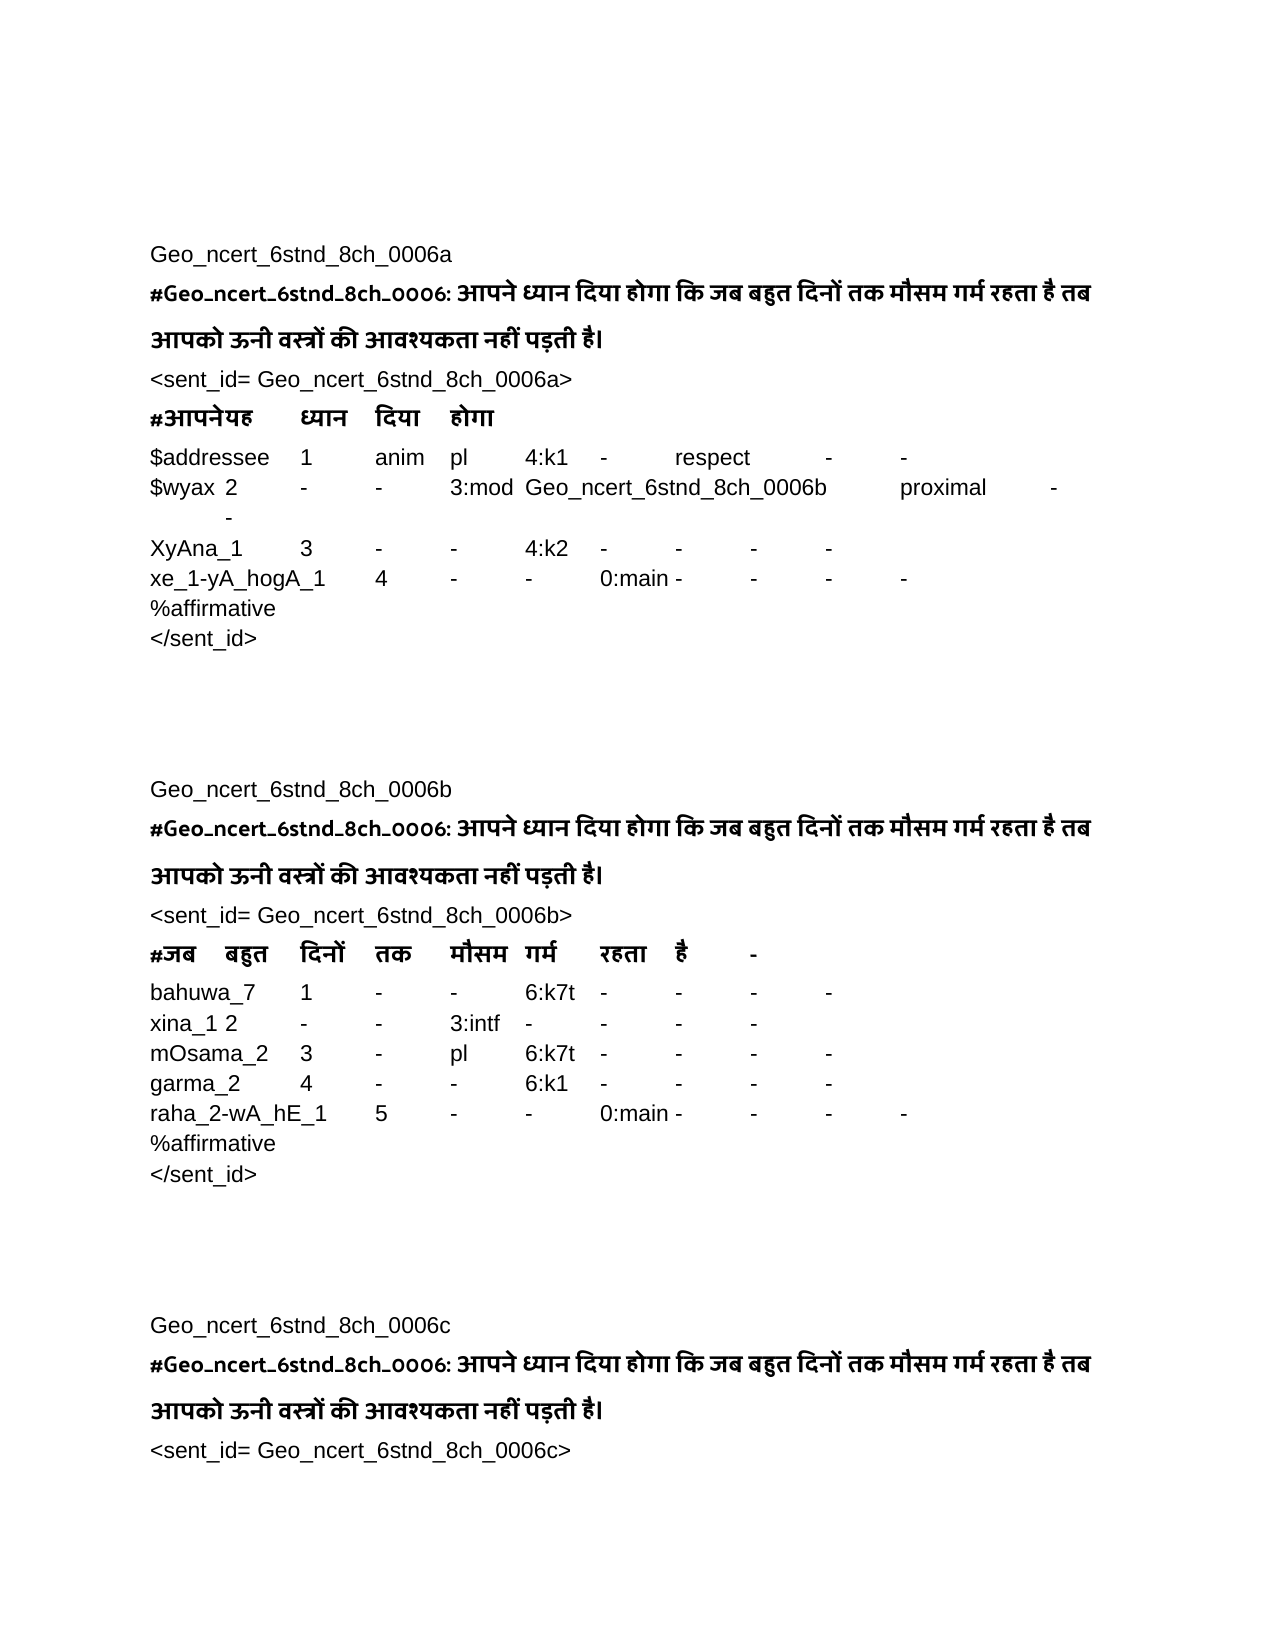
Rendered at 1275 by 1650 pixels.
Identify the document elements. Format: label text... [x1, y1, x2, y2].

text $addressee 1 anim pl 4:k1 - respect - - [150, 444, 1125, 470]
text Geo_ncert_6stnd_8ch_0006a [150, 241, 1125, 267]
text #जब बहुत दिनों तक मौसम गर्म रहता है - [150, 932, 1125, 973]
text bahuwa_7 1 - - 6:k7t - - - - [150, 979, 1125, 1006]
text </sent_id> [150, 1161, 1125, 1187]
text Geo_ncert_6stnd_8ch_0006c [150, 1312, 1125, 1338]
text %affirmative [150, 1130, 1125, 1157]
text Geo_ncert_6stnd_8ch_0006b [150, 776, 1125, 802]
text </sent_id> [150, 625, 1125, 651]
text xe_1-yA_hogA_1 4 - - 0:main - - - - [150, 565, 1125, 591]
text <sent_id= Geo_ncert_6stnd_8ch_0006c> [150, 1437, 1125, 1463]
text xina_1 2 - - 3:intf - - - - [150, 1009, 1125, 1036]
text #Geo_ncert_6stnd_8ch_0006: आपने ध्यान दिया होगा कि जब बहुत दिनों तक मौसम गर्म रहता है तब आपको ऊनी वस्त्रों की आवश्यकता नहीं पड़ती है। [150, 271, 1125, 360]
text #Geo_ncert_6stnd_8ch_0006: आपने ध्यान दिया होगा कि जब बहुत दिनों तक मौसम गर्म रहता है तब आपको ऊनी वस्त्रों की आवश्यकता नहीं पड़ती है। [150, 806, 1125, 895]
text #Geo_ncert_6stnd_8ch_0006: आपने ध्यान दिया होगा कि जब बहुत दिनों तक मौसम गर्म रहता है तब आपको ऊनी वस्त्रों की आवश्यकता नहीं पड़ती है। [150, 1342, 1125, 1431]
text garma_2 4 - - 6:k1 - - - - [150, 1070, 1125, 1096]
text #आपने यह ध्यान दिया होगा [150, 396, 1125, 438]
text <sent_id= Geo_ncert_6stnd_8ch_0006a> [150, 366, 1125, 392]
text raha_2-wA_hE_1 5 - - 0:main - - - - [150, 1100, 1125, 1127]
text mOsama_2 3 - pl 6:k7t - - - - [150, 1040, 1125, 1066]
text <sent_id= Geo_ncert_6stnd_8ch_0006b> [150, 902, 1125, 928]
text %affirmative [150, 595, 1125, 621]
text XyAna_1 3 - - 4:k2 - - - - [150, 534, 1125, 561]
text $wyax 2 - - 3:mod Geo_ncert_6stnd_8ch_0006b proximal - - [150, 474, 1125, 531]
